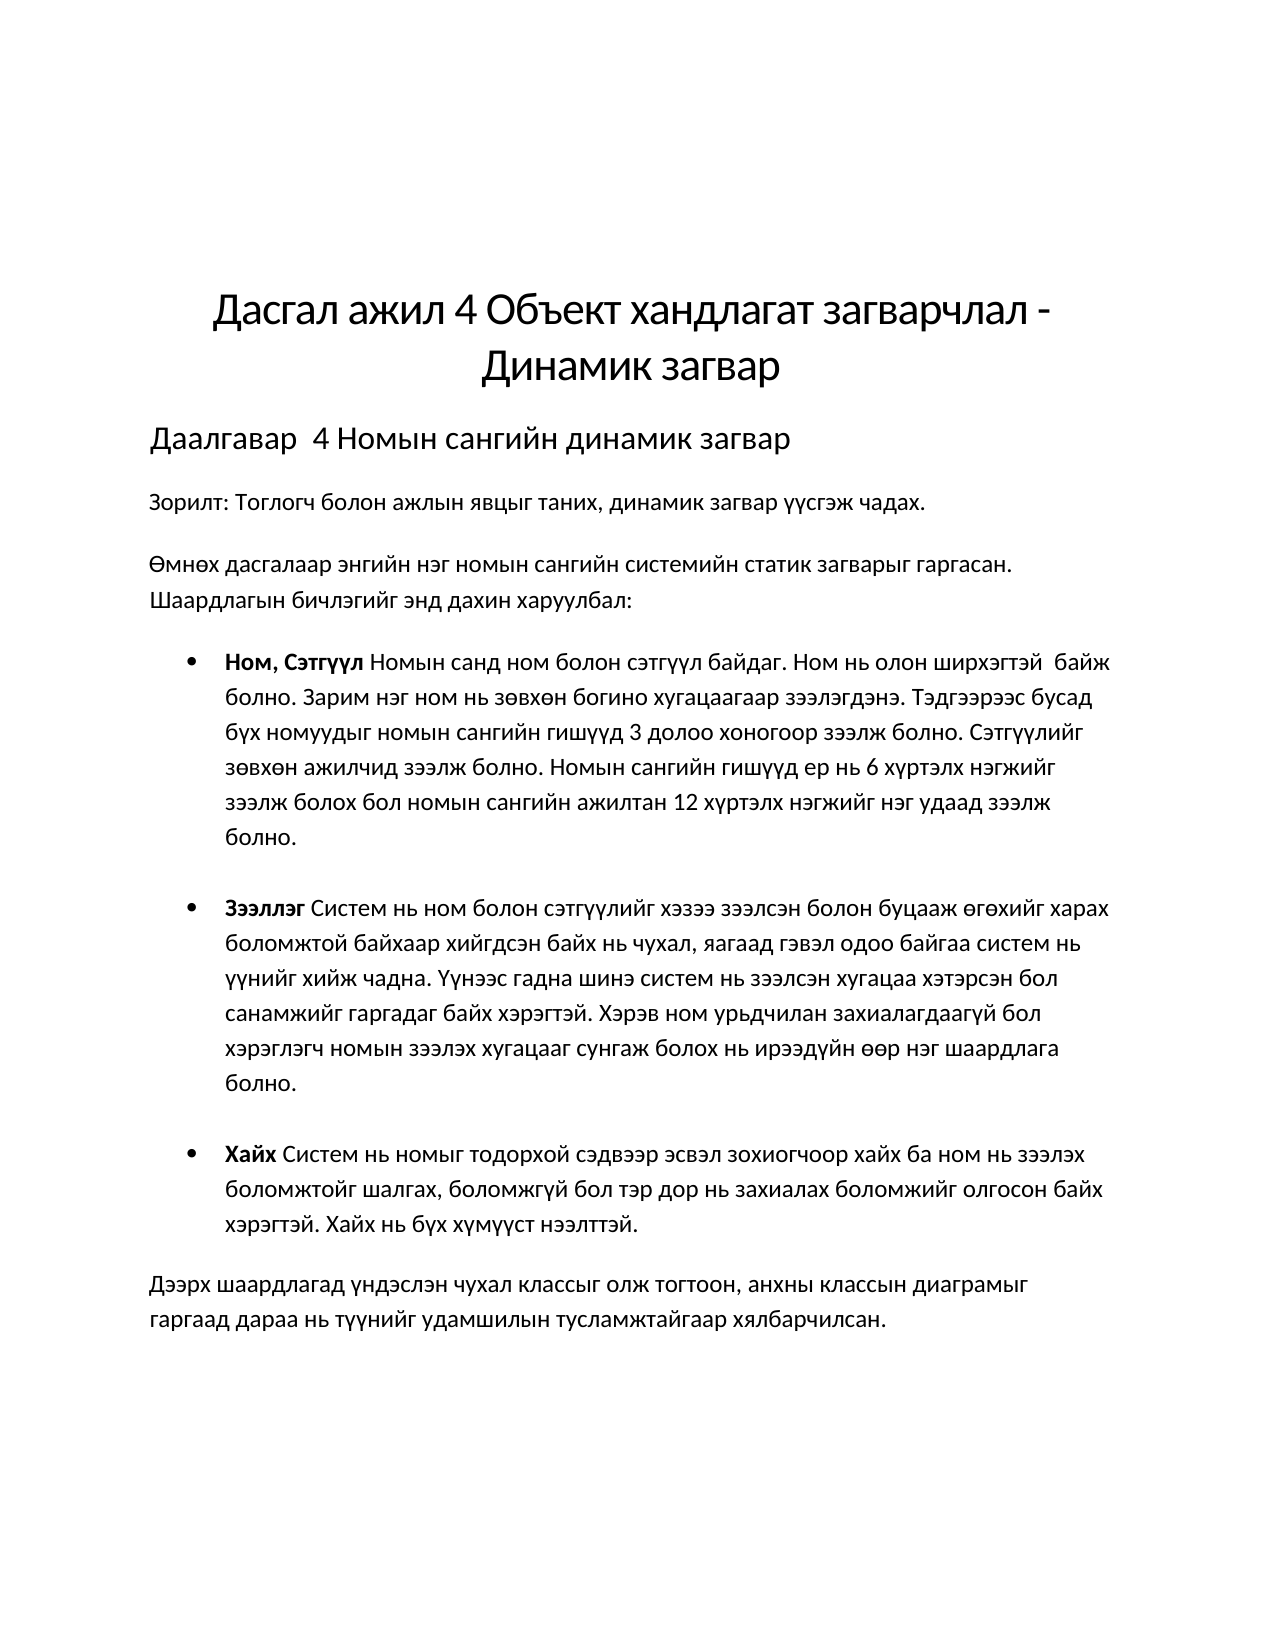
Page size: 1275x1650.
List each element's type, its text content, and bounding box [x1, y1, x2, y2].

list Ном, Сэтгүүл Номын санд ном болон сэтгүүл байдаг. Ном нь олон ширхэгтэй байж болно. Зарим нэг ном нь зөвхөн богино хугацаагаар зээлэгдэнэ. Тэдгээрээс бусад бүх номуудыг номын сангийн гишүүд 3 долоо хоногоор зээлж болно. Сэтгүүлийг зөвхөн ажилчид зээлж болно. Номын сангийн гишүүд ер нь 6 хүртэлх нэгжийг зээлж болох бол номын сангийн ажилтан 12 хүртэлх нэгжийг нэг удаад зээлж болно. [187, 646, 1113, 852]
subtitle Даалгавар 4 Номын сангийн динамик загвар [150, 417, 1113, 458]
list Хайх Систем нь номыг тодорхой сэдвээр эсвэл зохиогчоор хайх ба ном нь зээлэх боломжтойг шалгах, боломжгүй бол тэр дор нь захиалах боломжийг олгосон байх хэрэгтэй. Хайх нь бүх хүмүүст нээлттэй. [187, 1138, 1113, 1238]
text Дээрх шаардлагад үндэслэн чухал классыг олж тогтоон, анхны классын диаграмыг гаргаад дараа нь түүнийг удамшилын тусламжтайгаар хялбарчилсан. [148, 1268, 1113, 1333]
title Дасгал ажил 4 Объект хандлагат загварчлал - Динамик загвар [150, 280, 1113, 392]
list Зээллэг Систем нь ном болон сэтгүүлийг хэзээ зээлсэн болон буцааж өгөхийг харах боломжтой байхаар хийгдсэн байх нь чухал, яагаад гэвэл одоо байгаа систем нь үүнийг хийж чадна. Үүнээс гадна шинэ систем нь зээлсэн хугацаа хэтэрсэн бол санамжийг гаргадаг байх хэрэгтэй. Хэрэв ном урьдчилан захиалагдаагүй бол хэрэглэгч номын зээлэх хугацааг сунгаж болох нь ирээдүйн өөр нэг шаардлага болно. [187, 892, 1113, 1098]
text Зорилт: Тоглогч болон ажлын явцыг таних, динамик загвар үүсгэж чадах. [148, 486, 1113, 517]
text Өмнөх дасгалаар энгийн нэг номын сангийн системийн статик загварыг гаргасан. Шаардлагын бичлэгийг энд дахин харуулбал: [148, 548, 1113, 614]
